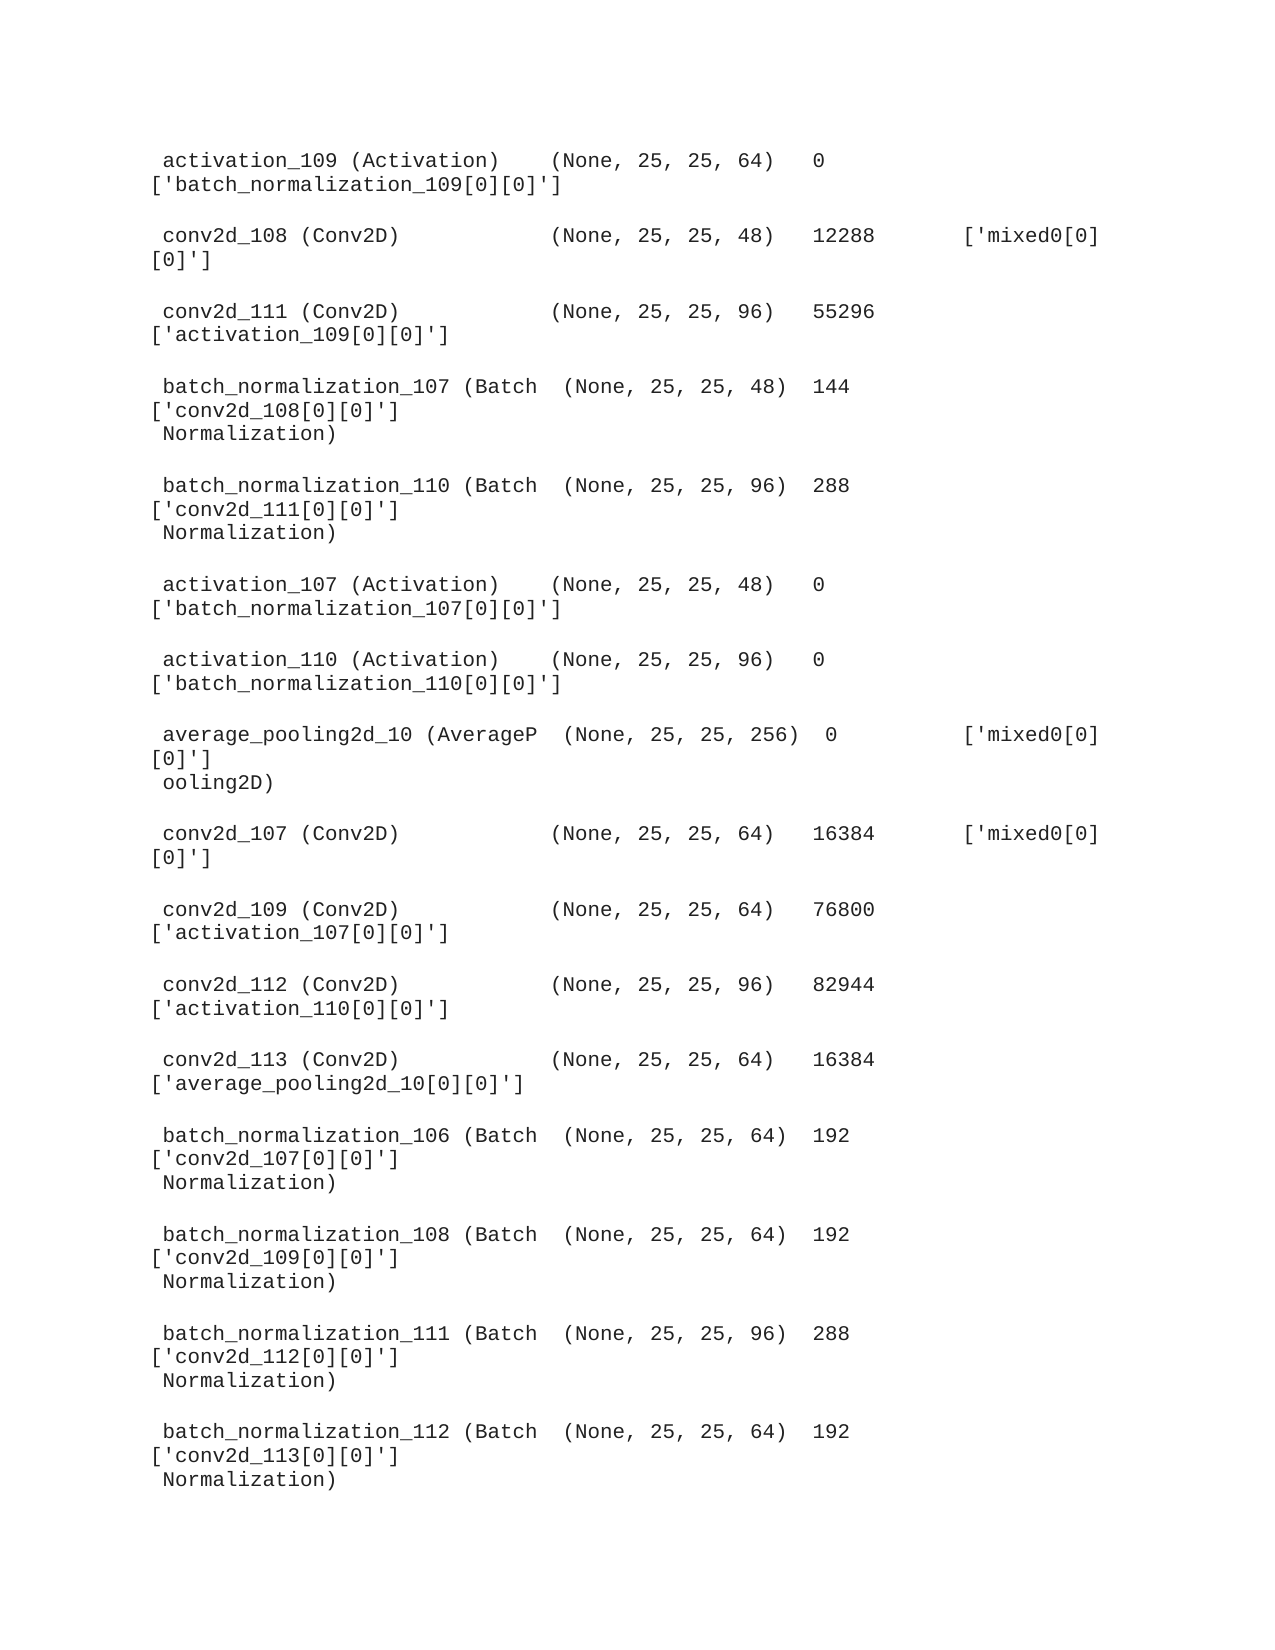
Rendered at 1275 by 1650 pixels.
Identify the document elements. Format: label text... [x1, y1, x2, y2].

text conv2d_109 (Conv2D) (None, 25, 25, 64) 76800 ['activation_107[0][0]'] [150, 899, 1125, 946]
text Normalization) [150, 1469, 1125, 1492]
text batch_normalization_108 (Batch (None, 25, 25, 64) 192 ['conv2d_109[0][0]'] [150, 1224, 1125, 1271]
text Normalization) [150, 1271, 1125, 1294]
text activation_107 (Activation) (None, 25, 25, 48) 0 ['batch_normalization_107[0][0]'] [150, 574, 1125, 621]
text activation_110 (Activation) (None, 25, 25, 96) 0 ['batch_normalization_110[0][0]'] [150, 649, 1125, 696]
text conv2d_108 (Conv2D) (None, 25, 25, 48) 12288 ['mixed0[0][0]'] [150, 225, 1125, 273]
text activation_109 (Activation) (None, 25, 25, 64) 0 ['batch_normalization_109[0][0]'] [150, 150, 1125, 197]
text Normalization) [150, 1370, 1125, 1393]
text Normalization) [150, 423, 1125, 447]
text conv2d_113 (Conv2D) (None, 25, 25, 64) 16384 ['average_pooling2d_10[0][0]'] [150, 1049, 1125, 1097]
text Normalization) [150, 522, 1125, 546]
text conv2d_107 (Conv2D) (None, 25, 25, 64) 16384 ['mixed0[0][0]'] [150, 823, 1125, 871]
text batch_normalization_107 (Batch (None, 25, 25, 48) 144 ['conv2d_108[0][0]'] [150, 376, 1125, 423]
text conv2d_112 (Conv2D) (None, 25, 25, 96) 82944 ['activation_110[0][0]'] [150, 974, 1125, 1021]
text Normalization) [150, 1172, 1125, 1196]
text batch_normalization_111 (Batch (None, 25, 25, 96) 288 ['conv2d_112[0][0]'] [150, 1323, 1125, 1370]
text batch_normalization_110 (Batch (None, 25, 25, 96) 288 ['conv2d_111[0][0]'] [150, 475, 1125, 522]
text average_pooling2d_10 (AverageP (None, 25, 25, 256) 0 ['mixed0[0][0]'] [150, 724, 1125, 772]
text batch_normalization_112 (Batch (None, 25, 25, 64) 192 ['conv2d_113[0][0]'] [150, 1422, 1125, 1469]
text batch_normalization_106 (Batch (None, 25, 25, 64) 192 ['conv2d_107[0][0]'] [150, 1125, 1125, 1172]
text ooling2D) [150, 772, 1125, 795]
text conv2d_111 (Conv2D) (None, 25, 25, 96) 55296 ['activation_109[0][0]'] [150, 301, 1125, 348]
